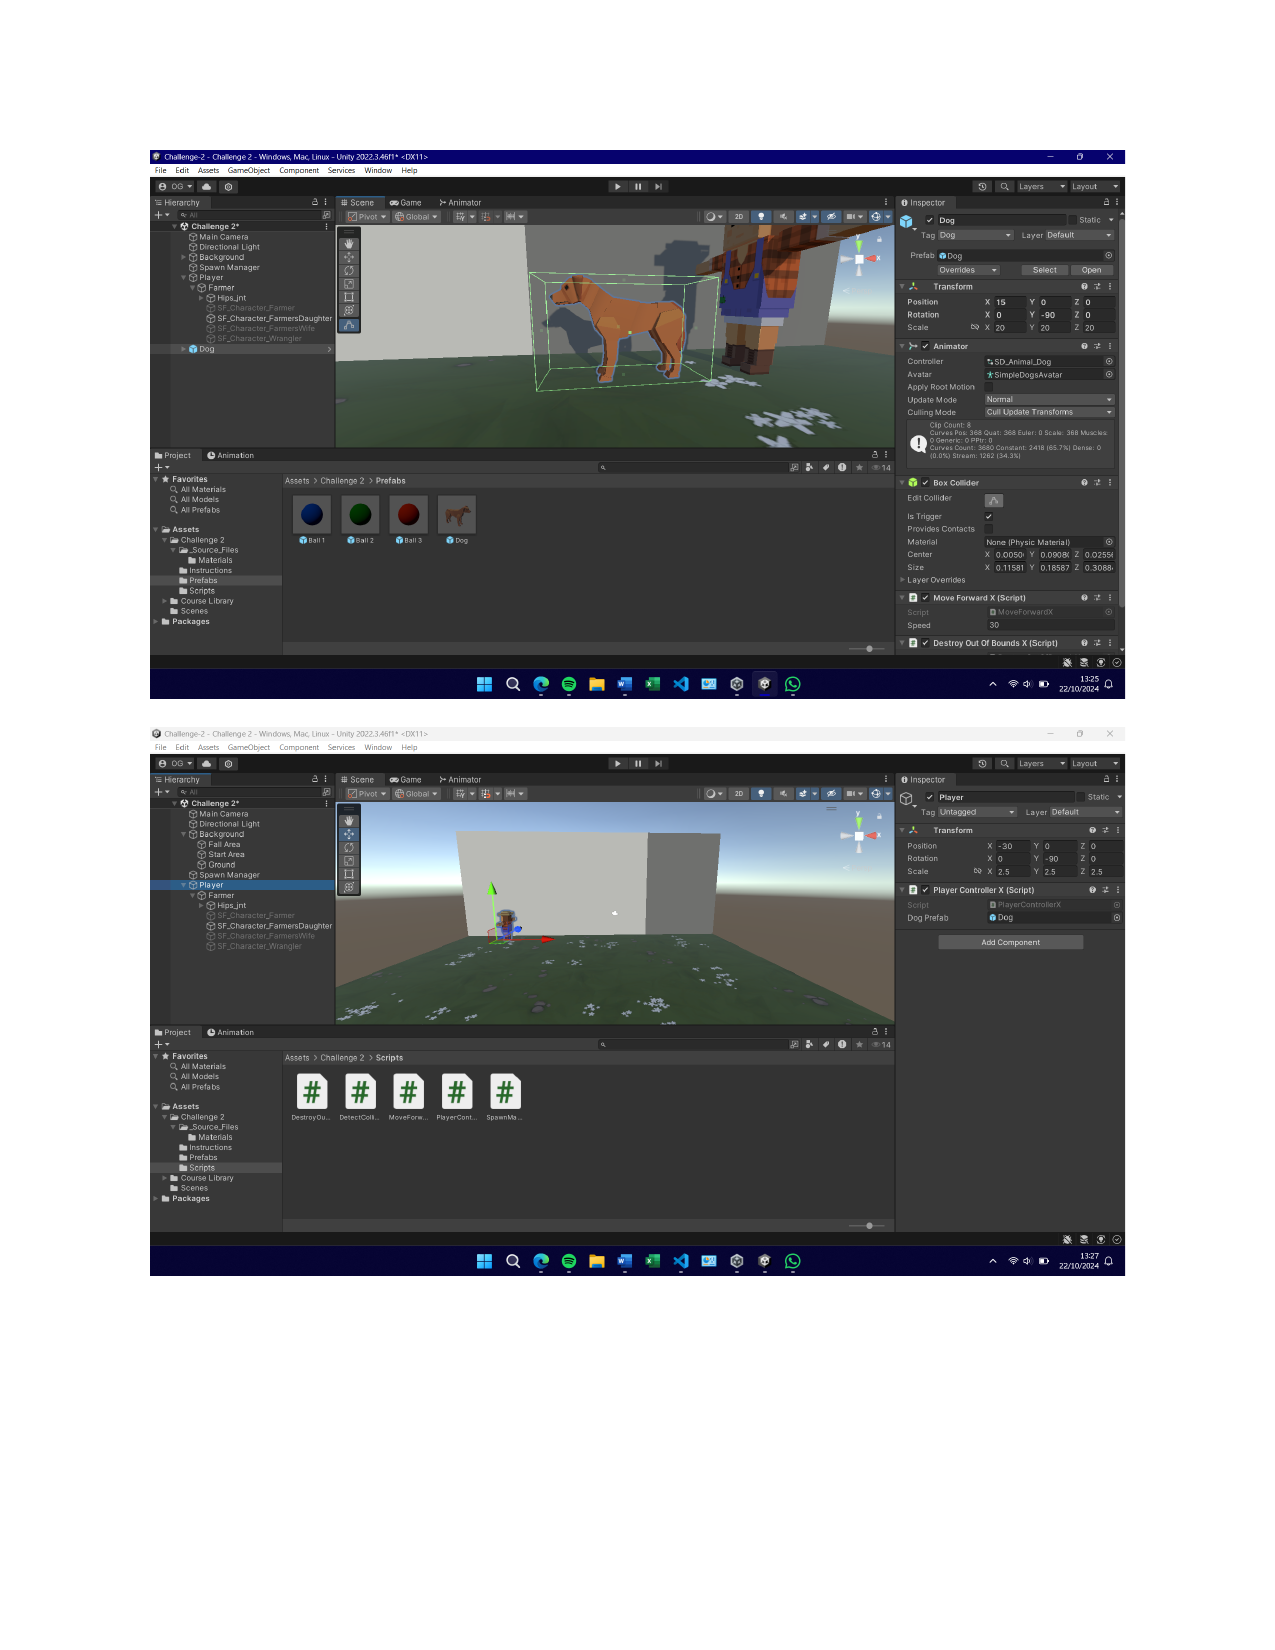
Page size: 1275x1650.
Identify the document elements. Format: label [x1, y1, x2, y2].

picture [150, 150, 1125, 699]
picture [150, 727, 1125, 1276]
